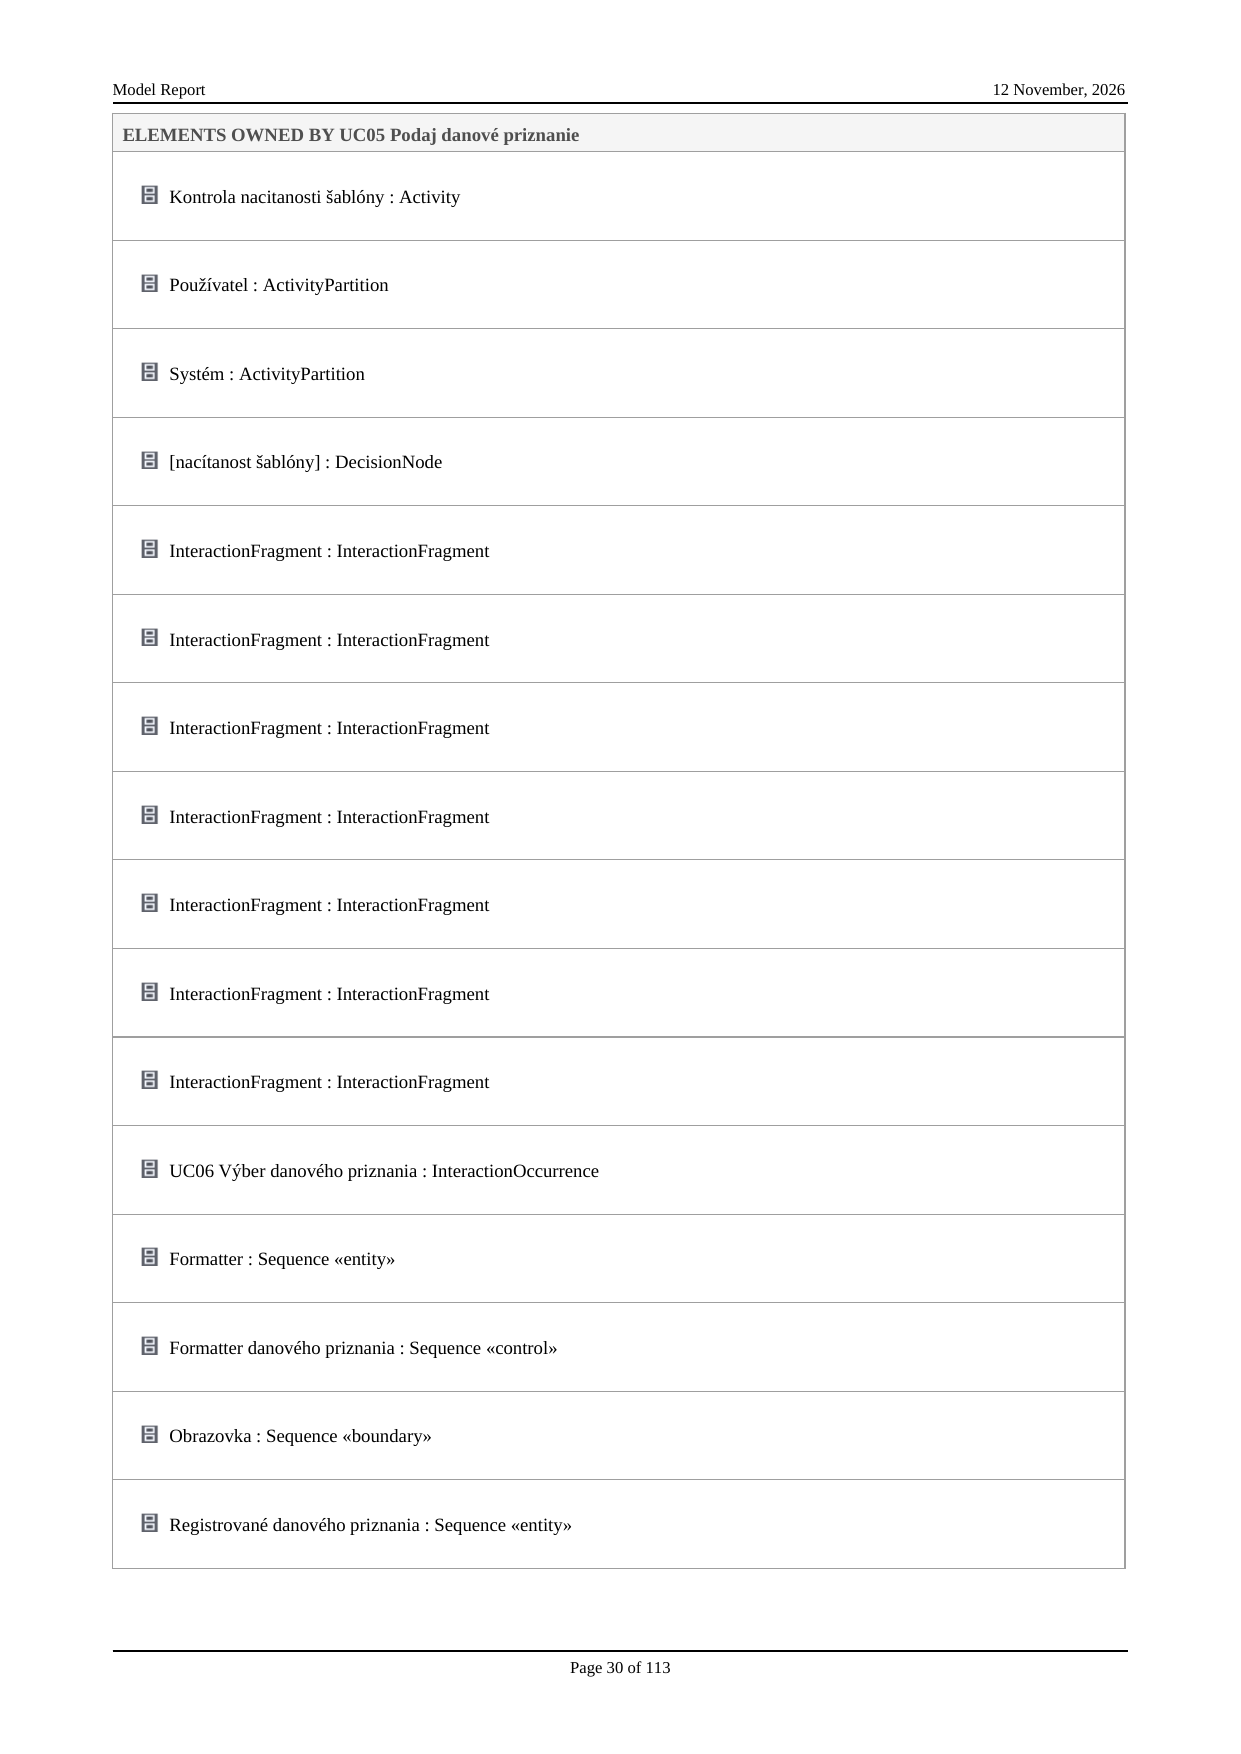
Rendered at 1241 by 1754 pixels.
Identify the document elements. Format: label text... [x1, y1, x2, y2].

picture [141, 981, 160, 1001]
table_cell Kontrola nacitanosti šablóny : Activity [113, 152, 1124, 239]
picture [141, 892, 160, 912]
picture [141, 1335, 160, 1355]
table_header InteractionFragment : InteractionFragment [113, 683, 1124, 771]
table_header [nacítanost šablóny] : DecisionNode [113, 418, 1124, 505]
table_header Systém : ActivityPartition [113, 329, 1124, 417]
picture [141, 450, 160, 469]
table_header InteractionFragment : InteractionFragment [113, 1038, 1124, 1125]
table_header Obrazovka : Sequence «boundary» [113, 1392, 1124, 1479]
table_header Registrované danového priznania : Sequence «entity» [113, 1480, 1124, 1568]
table_header Formatter : Sequence «entity» [113, 1215, 1124, 1302]
picture [141, 804, 160, 824]
picture [141, 1070, 160, 1089]
table_header InteractionFragment : InteractionFragment [113, 949, 1124, 1036]
picture [141, 273, 160, 292]
picture [141, 627, 160, 646]
table_header UC06 Výber danového priznania : InteractionOccurrence [113, 1126, 1124, 1213]
picture [141, 361, 160, 381]
picture [141, 1247, 160, 1266]
picture [141, 715, 160, 735]
table_header Formatter danového priznania : Sequence «control» [113, 1303, 1124, 1391]
table_header InteractionFragment : InteractionFragment [113, 772, 1124, 859]
table_header InteractionFragment : InteractionFragment [113, 860, 1124, 948]
table_header InteractionFragment : InteractionFragment [113, 506, 1124, 594]
picture [141, 538, 160, 558]
picture [141, 184, 160, 204]
table_header Používatel : ActivityPartition [113, 241, 1124, 328]
table_header InteractionFragment : InteractionFragment [113, 595, 1124, 682]
table_header ELEMENTS OWNED BY UC05 Podaj danové priznanie [113, 114, 1124, 151]
picture [141, 1424, 160, 1443]
picture [141, 1158, 160, 1178]
picture [141, 1512, 160, 1532]
